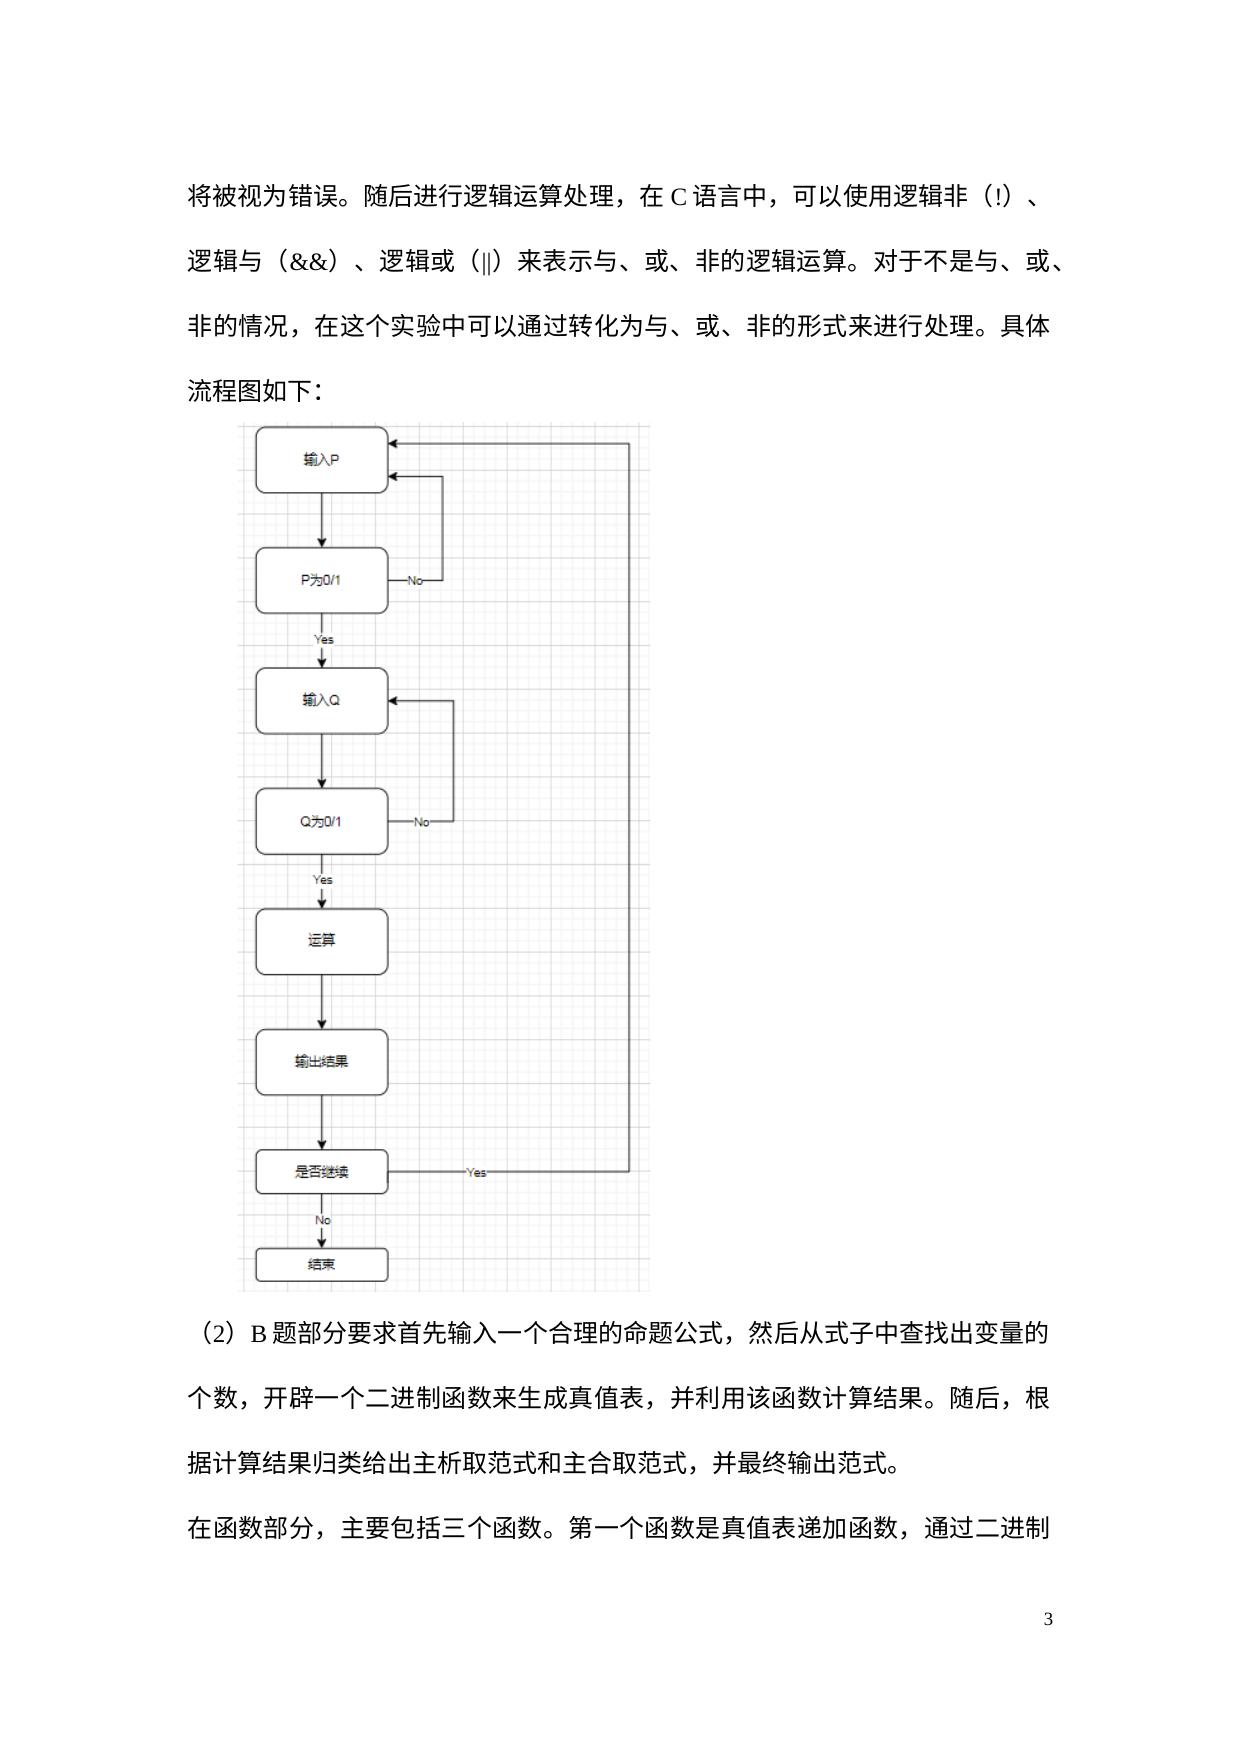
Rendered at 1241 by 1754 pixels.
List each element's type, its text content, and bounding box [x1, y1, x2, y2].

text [187, 162, 1053, 422]
text （2）B题部分要求首先输入一个合理的命题公式，然后从式子中查找出变量的个数，开辟一个二进制函数来生成真值表，并利用该函数计算结果。随后，根据计算结果归类给出主析取范式和主合取范式，并最终输出范式。 [187, 1299, 1053, 1494]
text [187, 1494, 1053, 1559]
